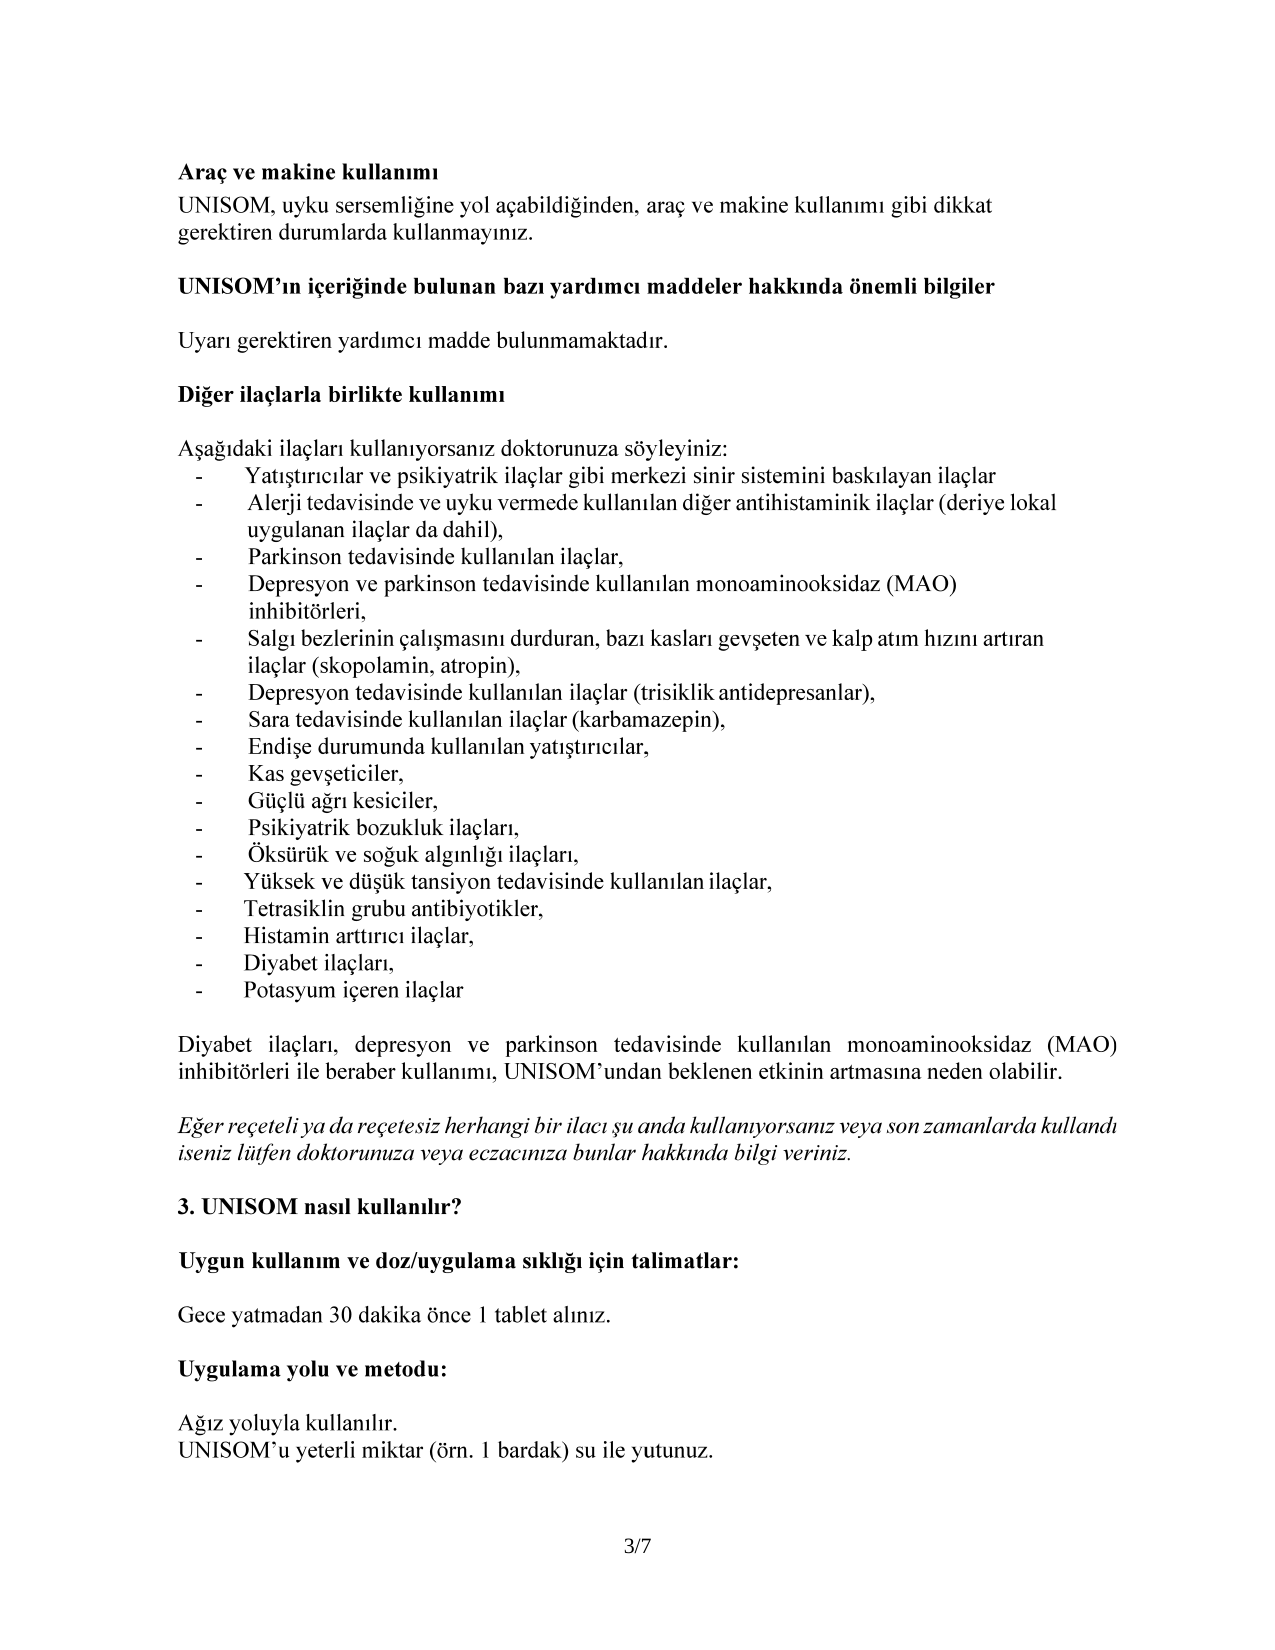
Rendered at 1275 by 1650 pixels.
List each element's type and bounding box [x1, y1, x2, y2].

picture [176, 162, 1117, 1463]
